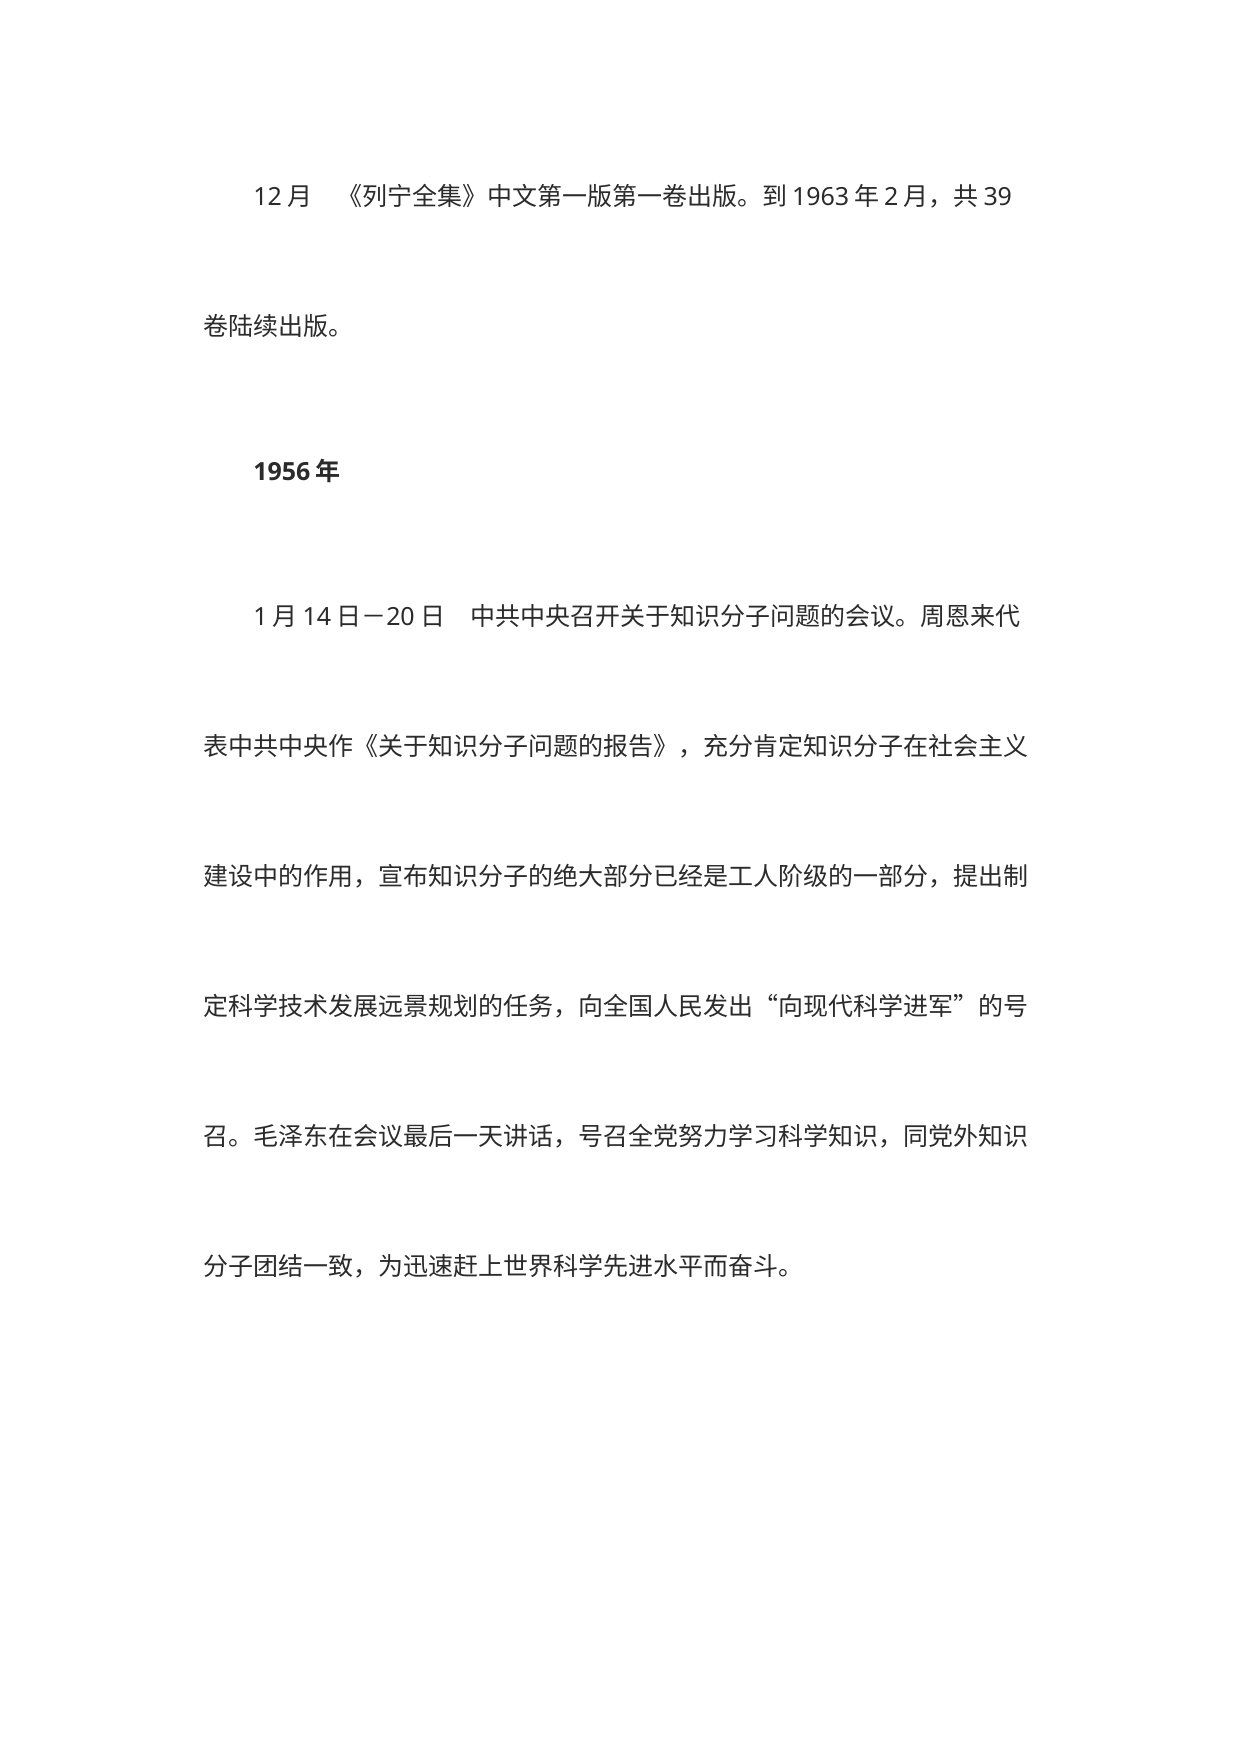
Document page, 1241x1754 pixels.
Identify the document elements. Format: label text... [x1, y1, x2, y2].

text 1月14日－20日 中共中央召开关于知识分子问题的会议。周恩来代表中共中央作《关于知识分子问题的报告》，充分肯定知识分子在社会主义建设中的作用，宣布知识分子的绝大部分已经是工人阶级的一部分，提出制定科学技术发展远景规划的任务，向全国人民发出“向现代科学进军”的号召。毛泽东在会议最后一天讲话，号召全党努力学习科学知识，同党外知识分子团结一致，为迅速赶上世界科学先进水平而奋斗。 [203, 582, 1037, 1297]
text 12月 《列宁全集》中文第一版第一卷出版。到1963年2月，共39卷陆续出版。 [203, 162, 1037, 357]
text 1956年 [203, 437, 1037, 502]
